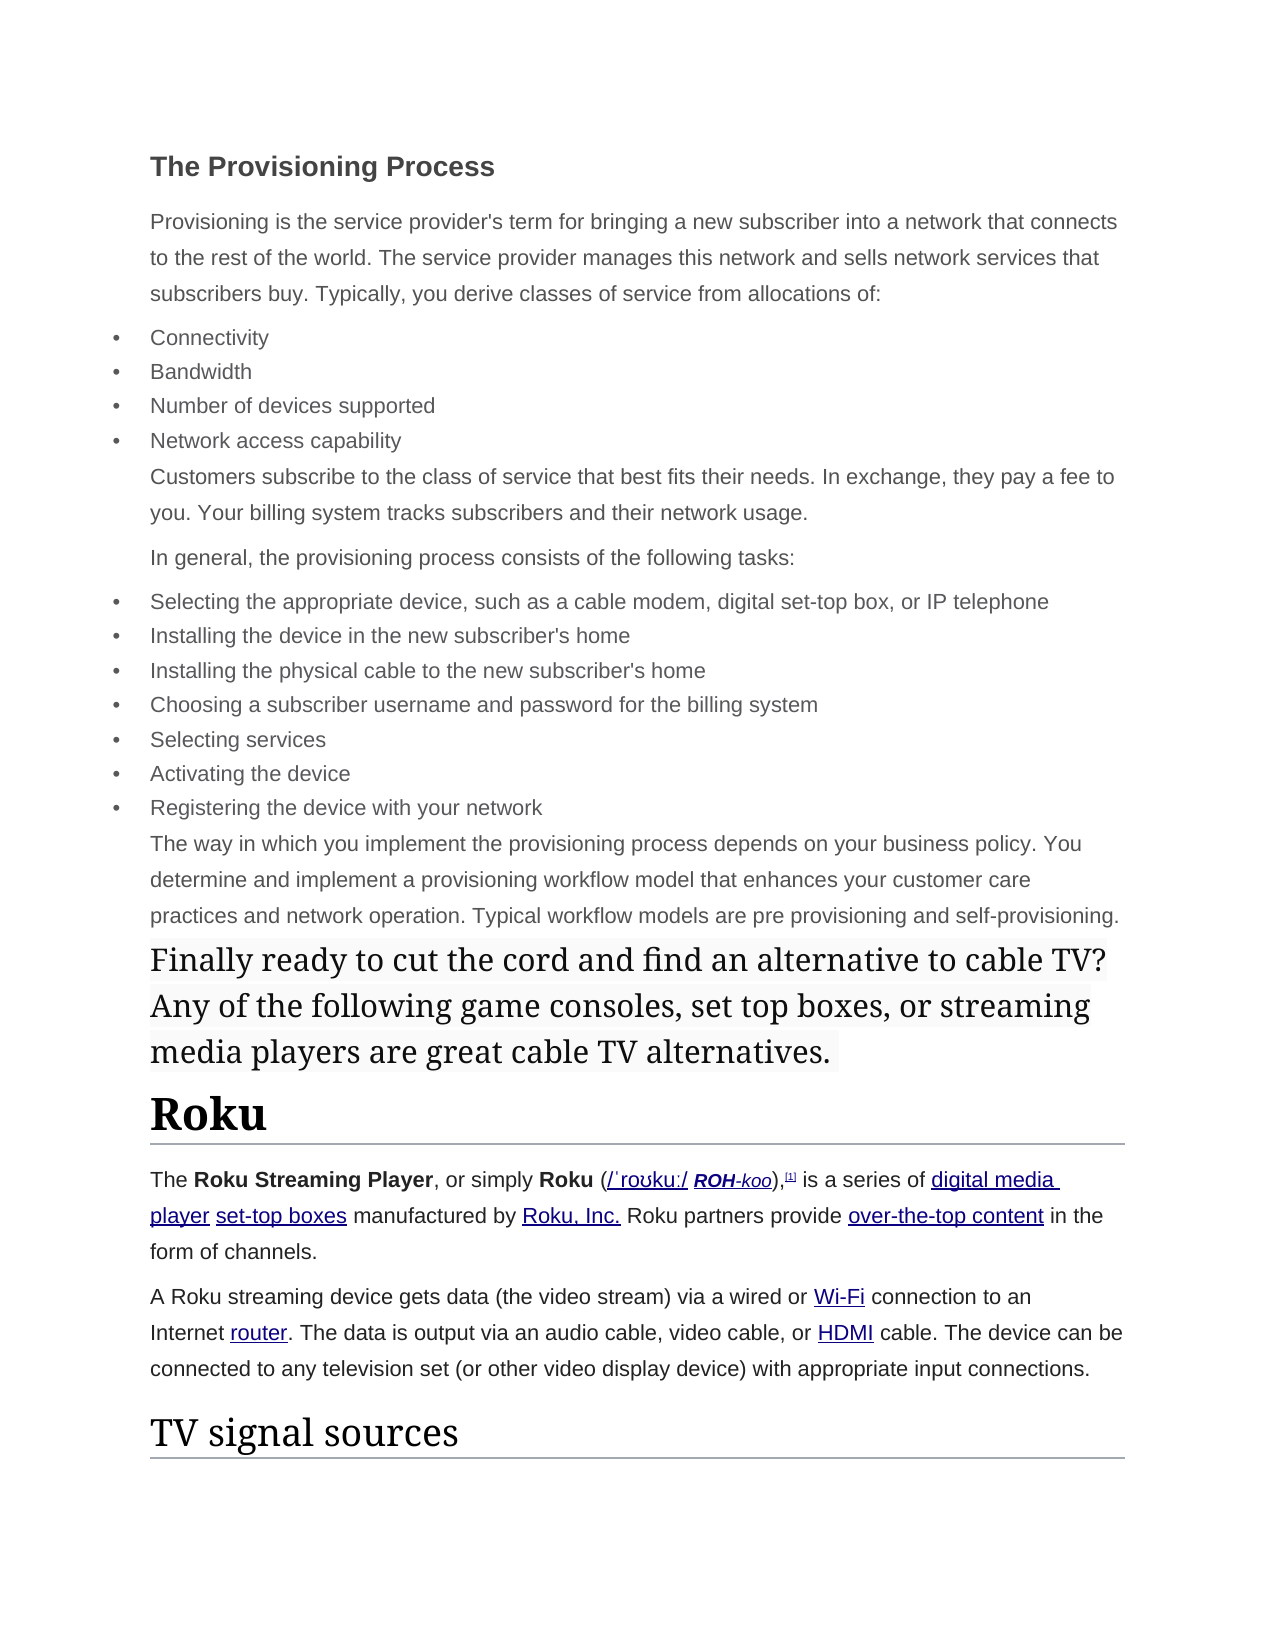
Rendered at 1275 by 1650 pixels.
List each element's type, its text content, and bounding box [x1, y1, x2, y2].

text •Bandwidth [112, 350, 1125, 384]
text The way in which you implement the provisioning process depends on your business policy. You determine and implement a provisioning workflow model that enhances your customer care practices and network operation. Typical workflow models are pre provisioning and self-provisioning. [150, 821, 1125, 929]
text •Activating the device [112, 752, 1125, 786]
picture [120, 778, 150, 782]
text •Connectivity [112, 316, 1125, 350]
text In general, the provisioning process consists of the following tasks: [150, 534, 1125, 571]
picture [120, 606, 150, 610]
picture [120, 675, 150, 679]
text Customers subscribe to the class of service that best fits their needs. In exchange, they pay a fee to you. Your billing system tracks subscribers and their network usage. [150, 453, 1125, 525]
text •Selecting the appropriate device, such as a cable modem, digital set-top box, or IP telephone [112, 580, 1125, 614]
picture [120, 342, 150, 346]
text •Number of devices supported [112, 384, 1125, 419]
text •Choosing a subscriber username and password for the billing system [112, 683, 1125, 717]
picture [120, 376, 150, 380]
text •Installing the physical cable to the new subscriber's home [112, 649, 1125, 683]
subtitle Roku [150, 1082, 1125, 1143]
subtitle Finally ready to cut the cord and find an alternative to cable TV? Any of the following game consoles, set top boxes, or streaming media players are great cable TV alternatives. [150, 938, 1125, 1072]
text •Registering the device with your network [112, 786, 1125, 821]
text •Installing the device in the new subscriber's home [112, 614, 1125, 649]
picture [120, 445, 150, 449]
text •Network access capability [112, 419, 1125, 453]
subtitle TV signal sources [150, 1406, 1125, 1457]
text Provisioning is the service provider's term for bringing a new subscriber into a network that connects to the rest of the world. The service provider manages this network and sells network services that subscribers buy. Typically, you derive classes of service from allocations of: [150, 198, 1125, 306]
text The Roku Streaming Player, or simply Roku (/ˈroʊkuː/ ROH-koo),[1] is a series of digital media player set-top boxes manufactured by Roku, Inc. Roku partners provide over-the-top content in the form of channels. [150, 1156, 1125, 1264]
text A Roku streaming device gets data (the video stream) via a wired or Wi-Fi connection to an Internet router. The data is output via an audio cable, video cable, or HDMI cable. The device can be connected to any television set (or other video display device) with appropriate input connections. [150, 1273, 1125, 1381]
subtitle The Provisioning Process [150, 150, 1125, 182]
text •Selecting services [112, 717, 1125, 752]
